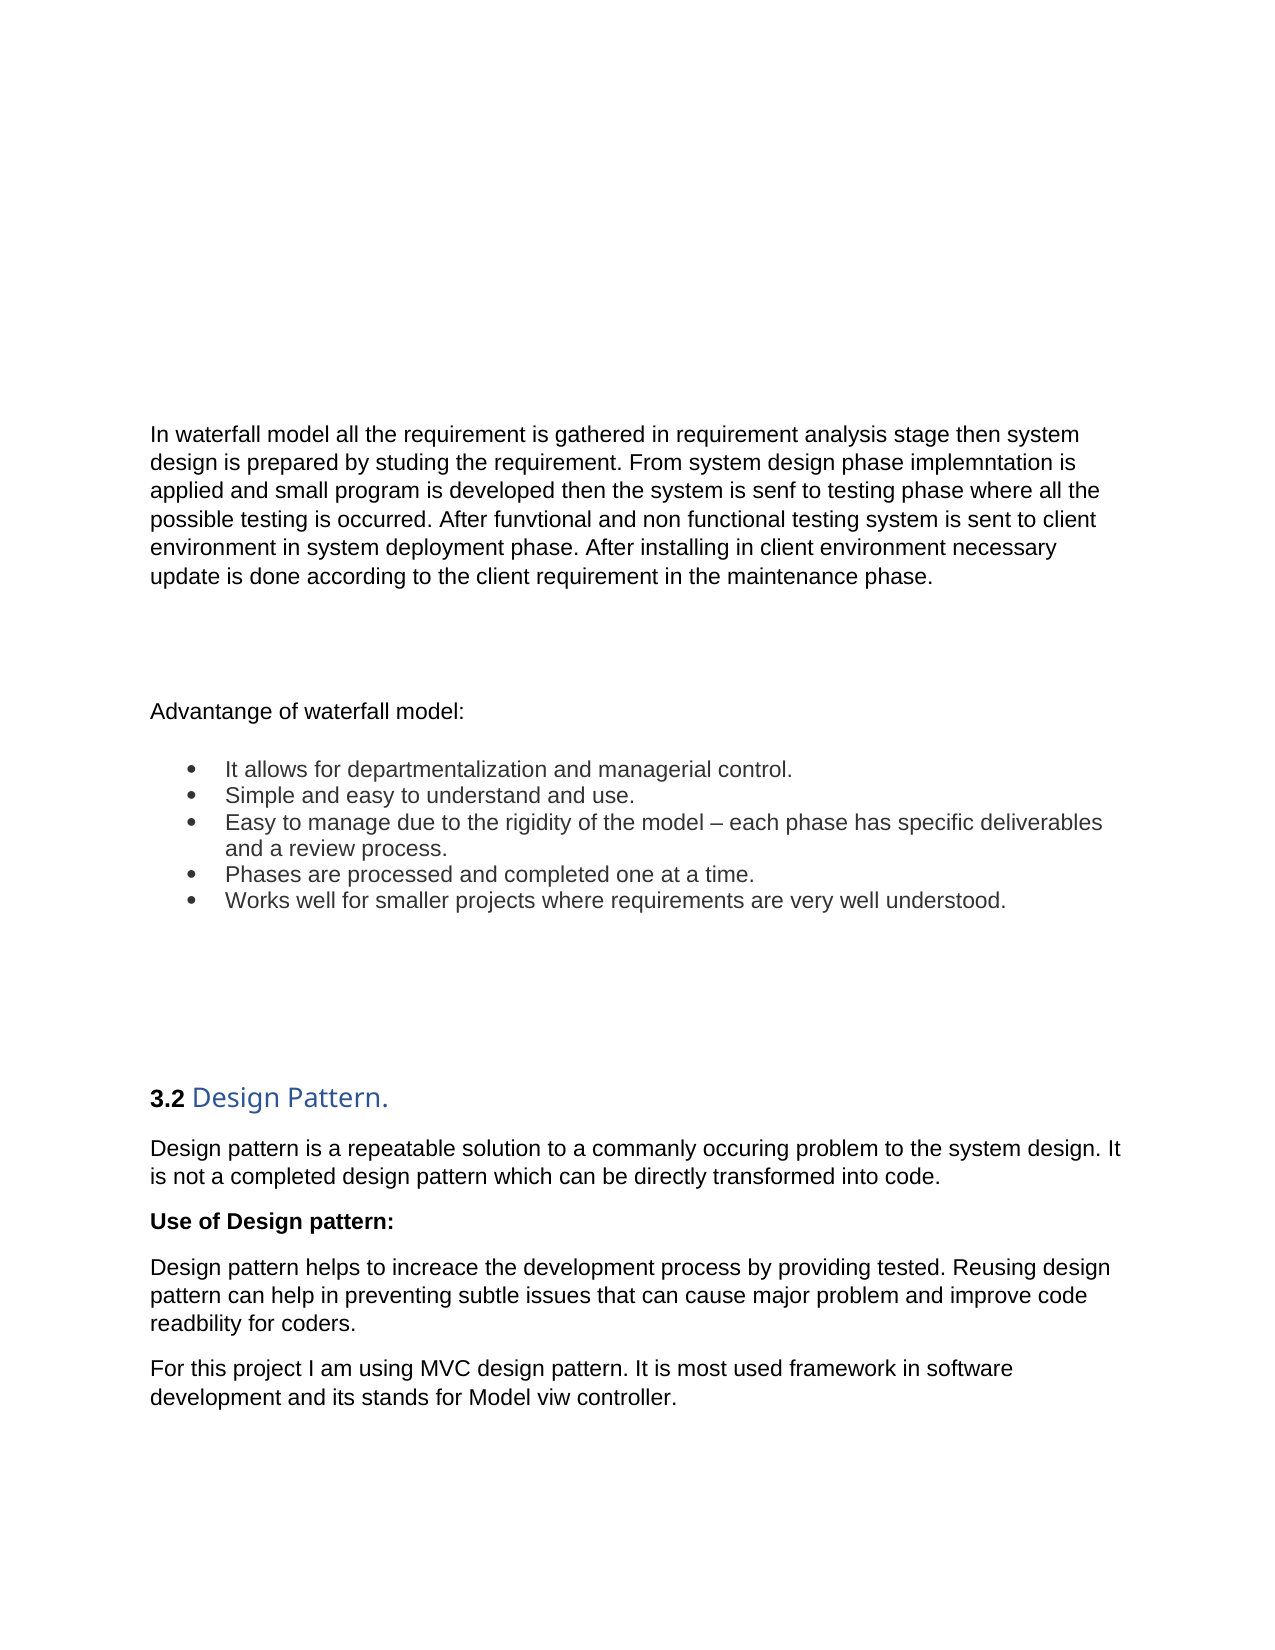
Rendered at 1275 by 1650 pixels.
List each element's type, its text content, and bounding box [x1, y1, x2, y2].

list Easy to manage due to the rigidity of the model – each phase has specific deliverables and a review process. [187, 808, 1125, 861]
text Design pattern is a repeatable solution to a commanly occuring problem to the system design. It is not a completed design pattern which can be directly transformed into code. [150, 1135, 1125, 1189]
list Phases are processed and completed one at a time. [187, 861, 1125, 887]
list Works well for smaller projects where requirements are very well understood. [187, 887, 1125, 914]
list It allows for departmentalization and managerial control. [187, 756, 1125, 782]
text In waterfall model all the requirement is gathered in requirement analysis stage then system design is prepared by studing the requirement. From system design phase implemntation is applied and small program is developed then the system is senf to testing phase where all the possible testing is occurred. After funvtional and non functional testing system is sent to client environment in system deployment phase. After installing in client environment necessary update is done according to the client requirement in the maintenance phase. [150, 421, 1125, 589]
text 3.2 Design Pattern. [150, 1078, 1125, 1115]
text Design pattern helps to increace the development process by providing tested. Reusing design pattern can help in preventing subtle issues that can cause major problem and improve code readbility for coders. [150, 1253, 1125, 1337]
list Simple and easy to understand and use. [187, 782, 1125, 808]
text For this project I am using MVC design pattern. It is most used framework in software development and its stands for Model viw controller. [150, 1355, 1125, 1410]
text Advantange of waterfall model: [150, 698, 1125, 724]
text Use of Design pattern: [150, 1208, 1125, 1235]
